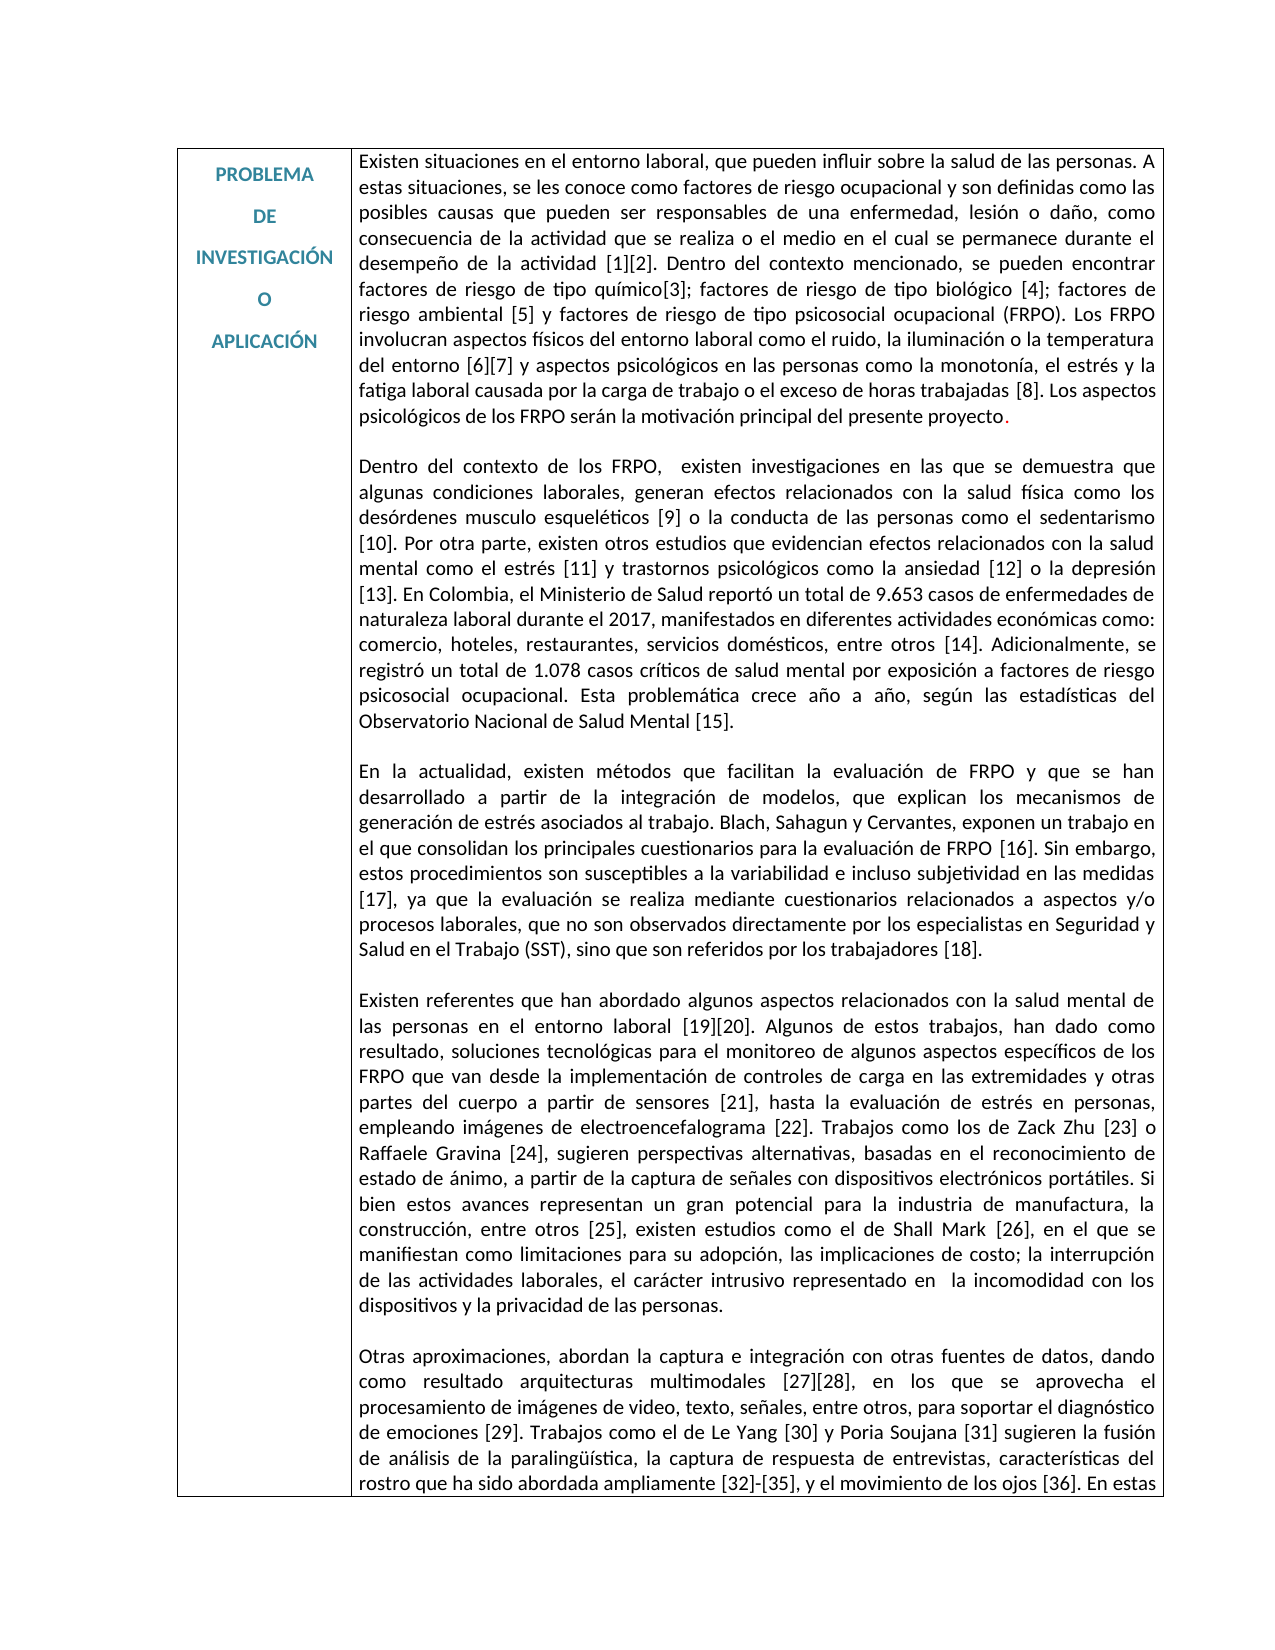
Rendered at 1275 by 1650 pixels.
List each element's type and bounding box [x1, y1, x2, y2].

table_header [178, 149, 351, 1496]
table_header [352, 149, 1163, 1496]
